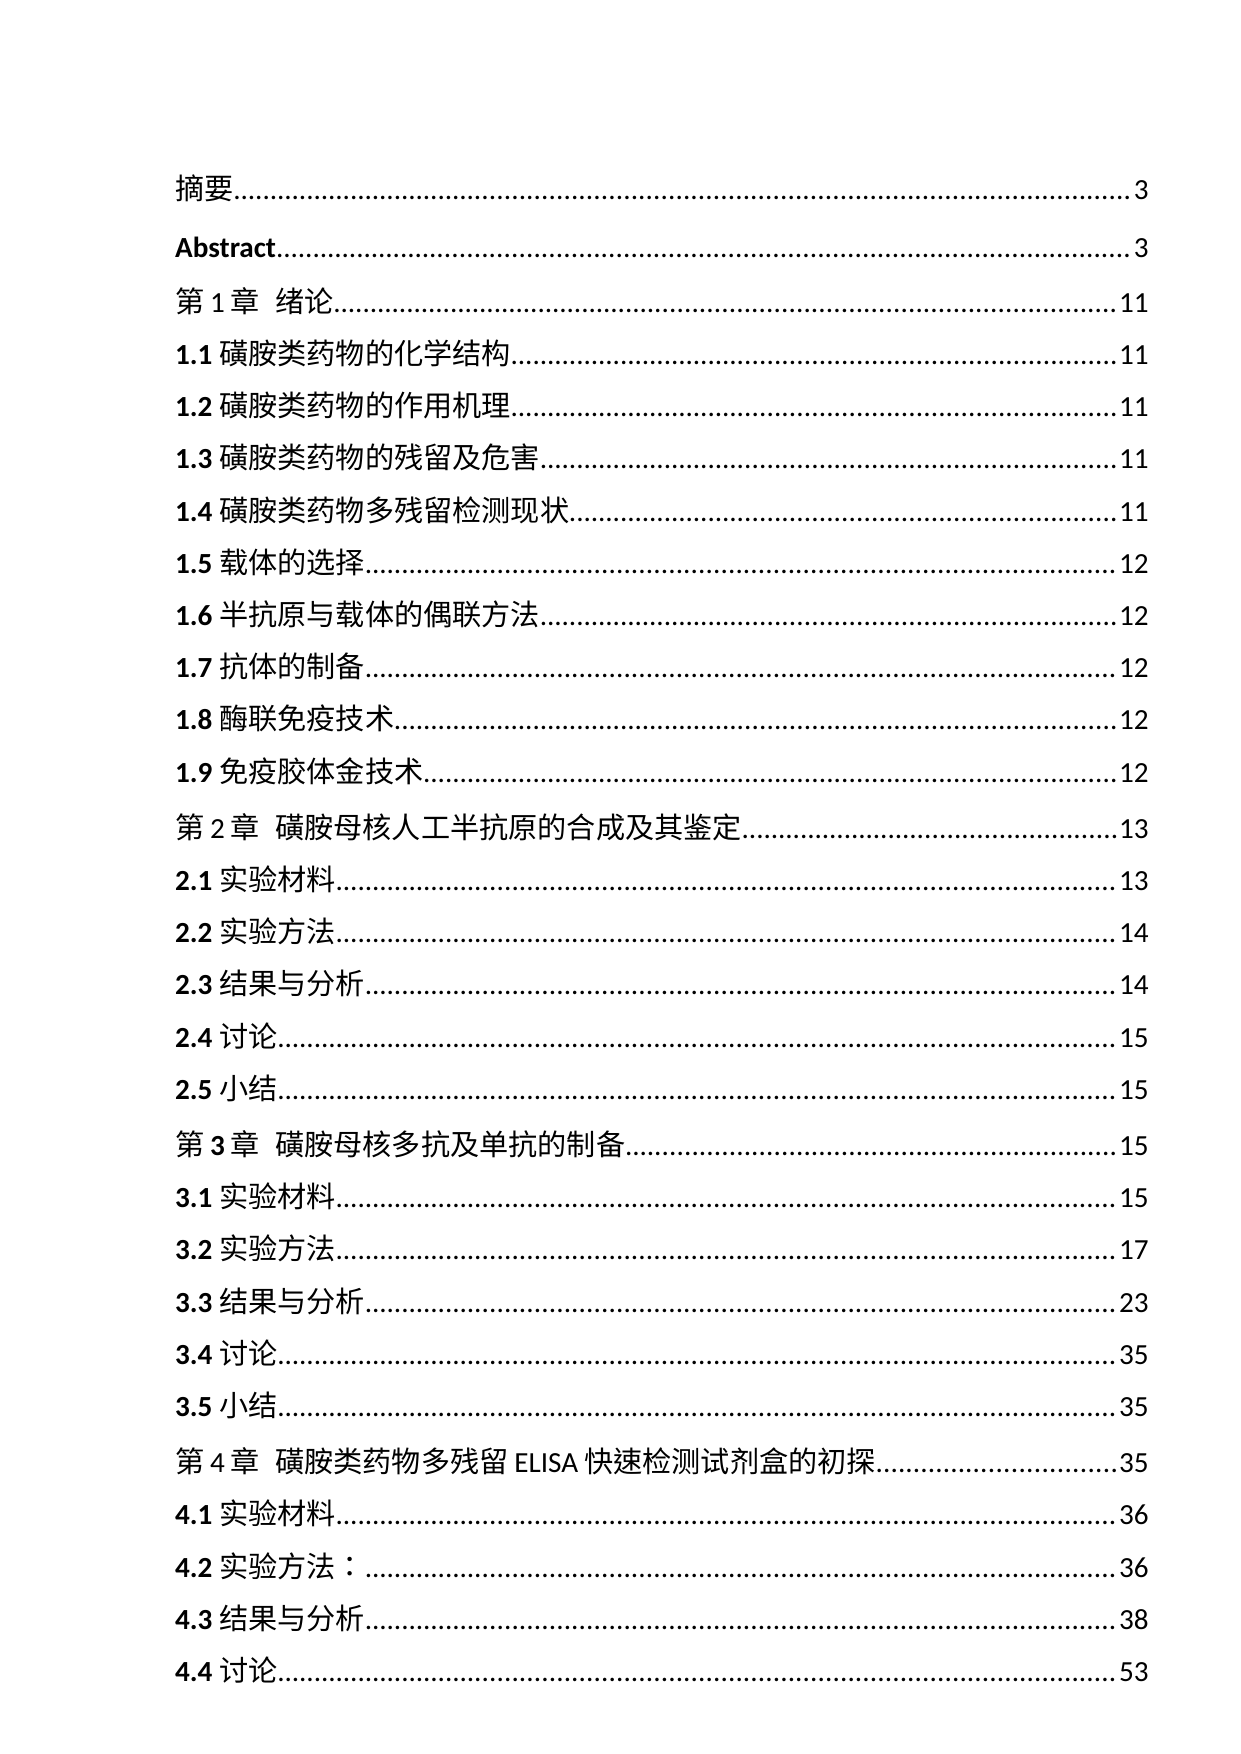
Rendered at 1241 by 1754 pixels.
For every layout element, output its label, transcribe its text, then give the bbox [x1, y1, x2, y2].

text 3.1 实验材料 15 [175, 1176, 1065, 1216]
text 第3章 磺胺母核多抗及单抗的制备 15 [175, 1120, 1065, 1164]
text 1.3 磺胺类药物的残留及危害 11 [175, 438, 1065, 477]
text 4.2 实验方法： 36 [175, 1546, 1065, 1586]
text 3.5 小结 35 [175, 1385, 1065, 1425]
text 1.9 免疫胶体金技术 12 [175, 751, 1065, 791]
text 1.6 半抗原与载体的偶联方法 12 [175, 594, 1065, 634]
text 2.3 结果与分析 14 [175, 964, 1065, 1003]
text 1.4 磺胺类药物多残留检测现状 11 [175, 490, 1065, 529]
text 4.3 结果与分析 38 [175, 1598, 1065, 1638]
text 第2章 磺胺母核人工半抗原的合成及其鉴定 13 [175, 803, 1065, 847]
text 第1章 绪论 11 [175, 277, 1065, 321]
text 3.3 结果与分析 23 [175, 1281, 1065, 1321]
text 1.5 载体的选择 12 [175, 542, 1065, 582]
text 2.1 实验材料 13 [175, 859, 1065, 899]
text 2.2 实验方法 14 [175, 911, 1065, 951]
text 1.2 磺胺类药物的作用机理 11 [175, 386, 1065, 425]
text 4.4 讨论 53 [175, 1650, 1065, 1690]
text 3.4 讨论 35 [175, 1333, 1065, 1373]
text Abstract 3 [175, 221, 1065, 264]
text 第4章 磺胺类药物多残留ELISA快速检测试剂盒的初探 35 [175, 1437, 1065, 1481]
text 2.5 小结 15 [175, 1068, 1065, 1108]
text 1.1 磺胺类药物的化学结构 11 [175, 333, 1065, 373]
text 1.7 抗体的制备 12 [175, 646, 1065, 686]
text 3.2 实验方法 17 [175, 1229, 1065, 1268]
text 4.1 实验材料 36 [175, 1494, 1065, 1533]
text 摘要 3 [175, 164, 1065, 208]
text 1.8 酶联免疫技术 12 [175, 699, 1065, 738]
text 2.4 讨论 15 [175, 1016, 1065, 1056]
